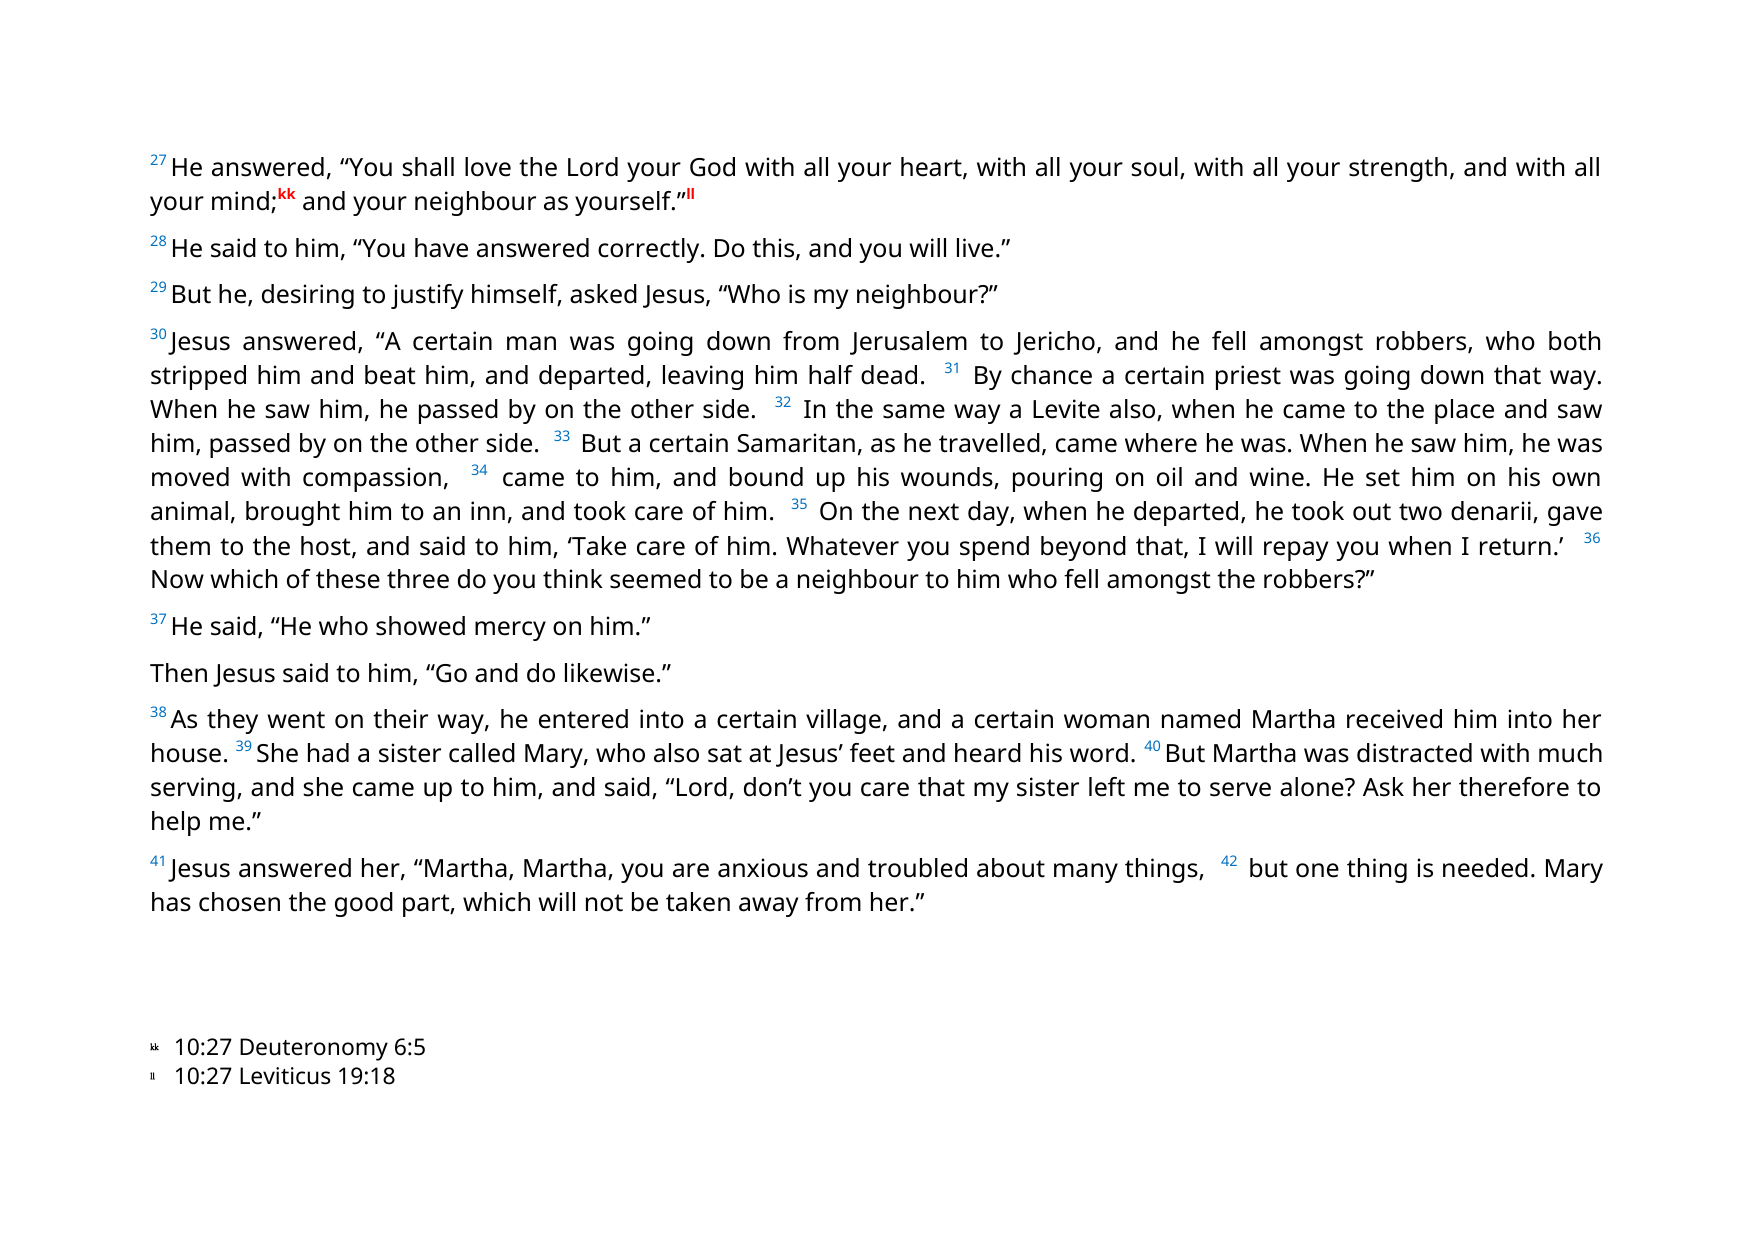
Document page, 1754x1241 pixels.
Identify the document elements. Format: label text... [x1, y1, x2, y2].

text 27 He answered, “You shall love the Lord your God with all your heart, with all your soul, with all your strength, and with all your mind; and your neighbour as yourself.” [150, 150, 1604, 218]
text 41 Jesus answered her, “Martha, Martha, you are anxious and troubled about many things, 42 but one thing is needed. Mary has chosen the good part, which will not be taken away from her.” [150, 851, 1604, 919]
text Then Jesus said to him, “Go and do likewise.” [150, 655, 1604, 689]
text 30 Jesus answered, “A certain man was going down from Jerusalem to Jericho, and he fell amongst robbers, who both stripped him and beat him, and departed, leaving him half dead. 31 By chance a certain priest was going down that way. When he saw him, he passed by on the other side. 32 In the same way a Levite also, when he came to the place and saw him, passed by on the other side. 33 But a certain Samaritan, as he travelled, came where he was. When he saw him, he was moved with compassion, 34 came to him, and bound up his wounds, pouring on oil and wine. He set him on his own animal, brought him to an inn, and took care of him. 35 On the next day, when he departed, he took out two denarii, gave them to the host, and said to him, ‘Take care of him. Whatever you spend beyond that, I will repay you when I return.’ 36 Now which of these three do you think seemed to be a neighbour to him who fell amongst the robbers?” [150, 324, 1604, 596]
text 28 He said to him, “You have answered correctly. Do this, and you will live.” [150, 231, 1604, 265]
text 38 As they went on their way, he entered into a certain village, and a certain woman named Martha received him into her house. 39 She had a sister called Mary, who also sat at Jesus’ feet and heard his word. 40 But Martha was distracted with much serving, and she came up to him, and said, “Lord, don’t you care that my sister left me to serve alone? Ask her therefore to help me.” [150, 702, 1604, 838]
text 37 He said, “He who showed mercy on him.” [150, 609, 1604, 643]
text 29 But he, desiring to justify himself, asked Jesus, “Who is my neighbour?” [150, 277, 1604, 311]
